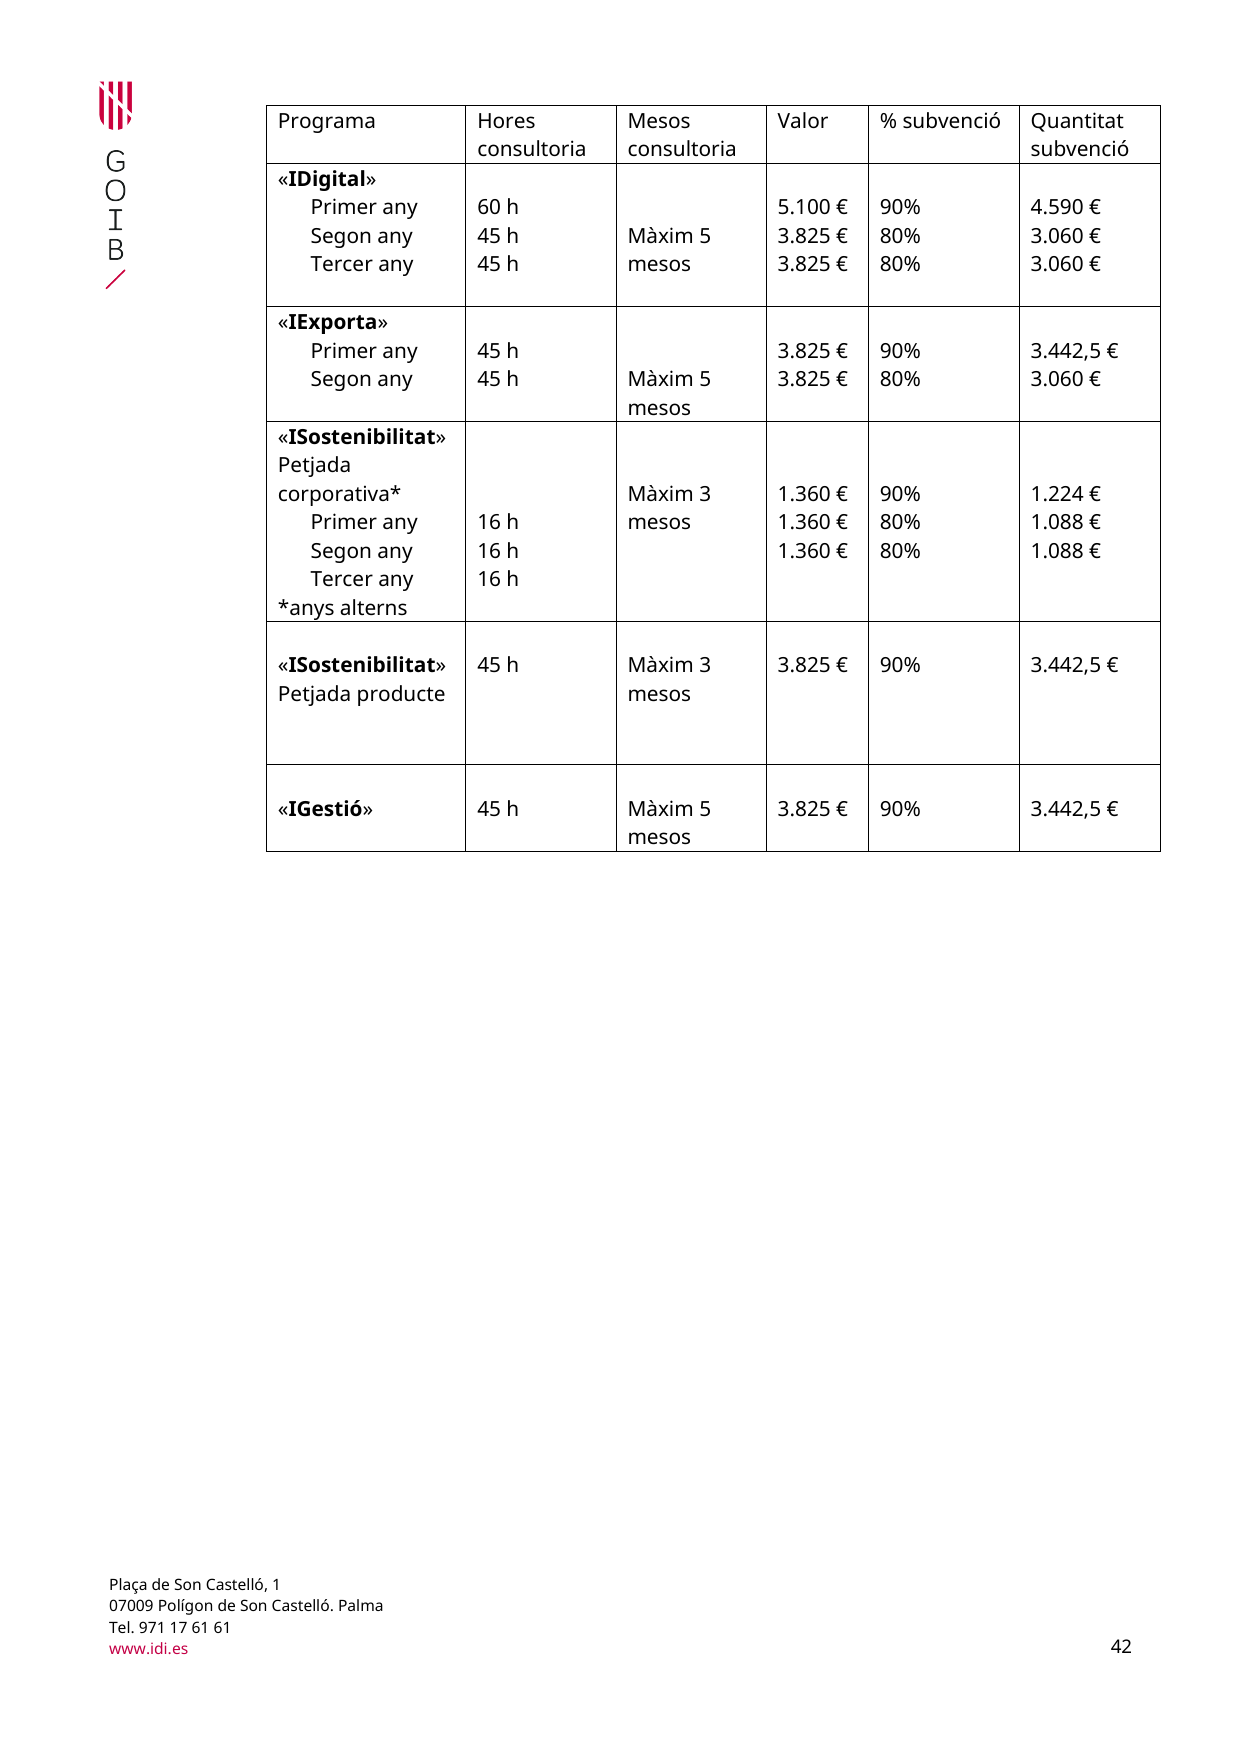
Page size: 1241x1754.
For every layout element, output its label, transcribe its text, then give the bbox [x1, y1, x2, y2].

table_cell 45 h 45 h [466, 307, 616, 421]
picture [70, 58, 161, 320]
table_cell 3.442,5 € 3.060 € [1020, 307, 1160, 421]
table_cell Màxim 5 mesos [617, 307, 766, 421]
table_cell 3.442,5 € [1020, 765, 1160, 851]
table_cell 90% [869, 622, 1019, 764]
table_cell Màxim 3 mesos [617, 622, 766, 764]
table_cell Màxim 5 mesos [617, 164, 766, 306]
table_header Hores consultoria [466, 106, 616, 163]
table_cell 16 h 16 h 16 h [466, 422, 616, 621]
table_cell 3.825 € [767, 765, 868, 851]
table_cell 5.100 € 3.825 € 3.825 € [767, 164, 868, 306]
table_cell 3.825 € 3.825 € [767, 307, 868, 421]
table_cell Màxim 3 mesos [617, 422, 766, 621]
table_cell 90% 80% [869, 307, 1019, 421]
table_cell 90% 80% 80% [869, 422, 1019, 621]
table_cell «IExporta» Primer any Segon any [267, 307, 465, 421]
table_cell 45 h [466, 622, 616, 764]
table_cell 1.224 € 1.088 € 1.088 € [1020, 422, 1160, 621]
table_header Programa [267, 106, 465, 163]
table_cell 4.590 € 3.060 € 3.060 € [1020, 164, 1160, 306]
table_cell «ISostenibilitat» Petjada producte [267, 622, 465, 764]
table_cell «IGestió» [267, 765, 465, 851]
table_cell 90% [869, 765, 1019, 851]
table_cell «IDigital» Primer any Segon any Tercer any [267, 164, 465, 306]
table_cell 3.442,5 € [1020, 622, 1160, 764]
table_header Mesos consultoria [617, 106, 766, 163]
table_cell 3.825 € [767, 622, 868, 764]
table_header % subvenció [869, 106, 1019, 163]
table_cell 45 h [466, 765, 616, 851]
table_cell Màxim 5 mesos [617, 765, 766, 851]
table_cell «ISostenibilitat» Petjada corporativa* Primer any Segon any Tercer any *anys alterns [267, 422, 465, 621]
table_header Valor [767, 106, 868, 163]
table_header Quantitat subvenció [1020, 106, 1160, 163]
table_cell 60 h 45 h 45 h [466, 164, 616, 306]
table_cell 1.360 € 1.360 € 1.360 € [767, 422, 868, 621]
table_cell 90% 80% 80% [869, 164, 1019, 306]
